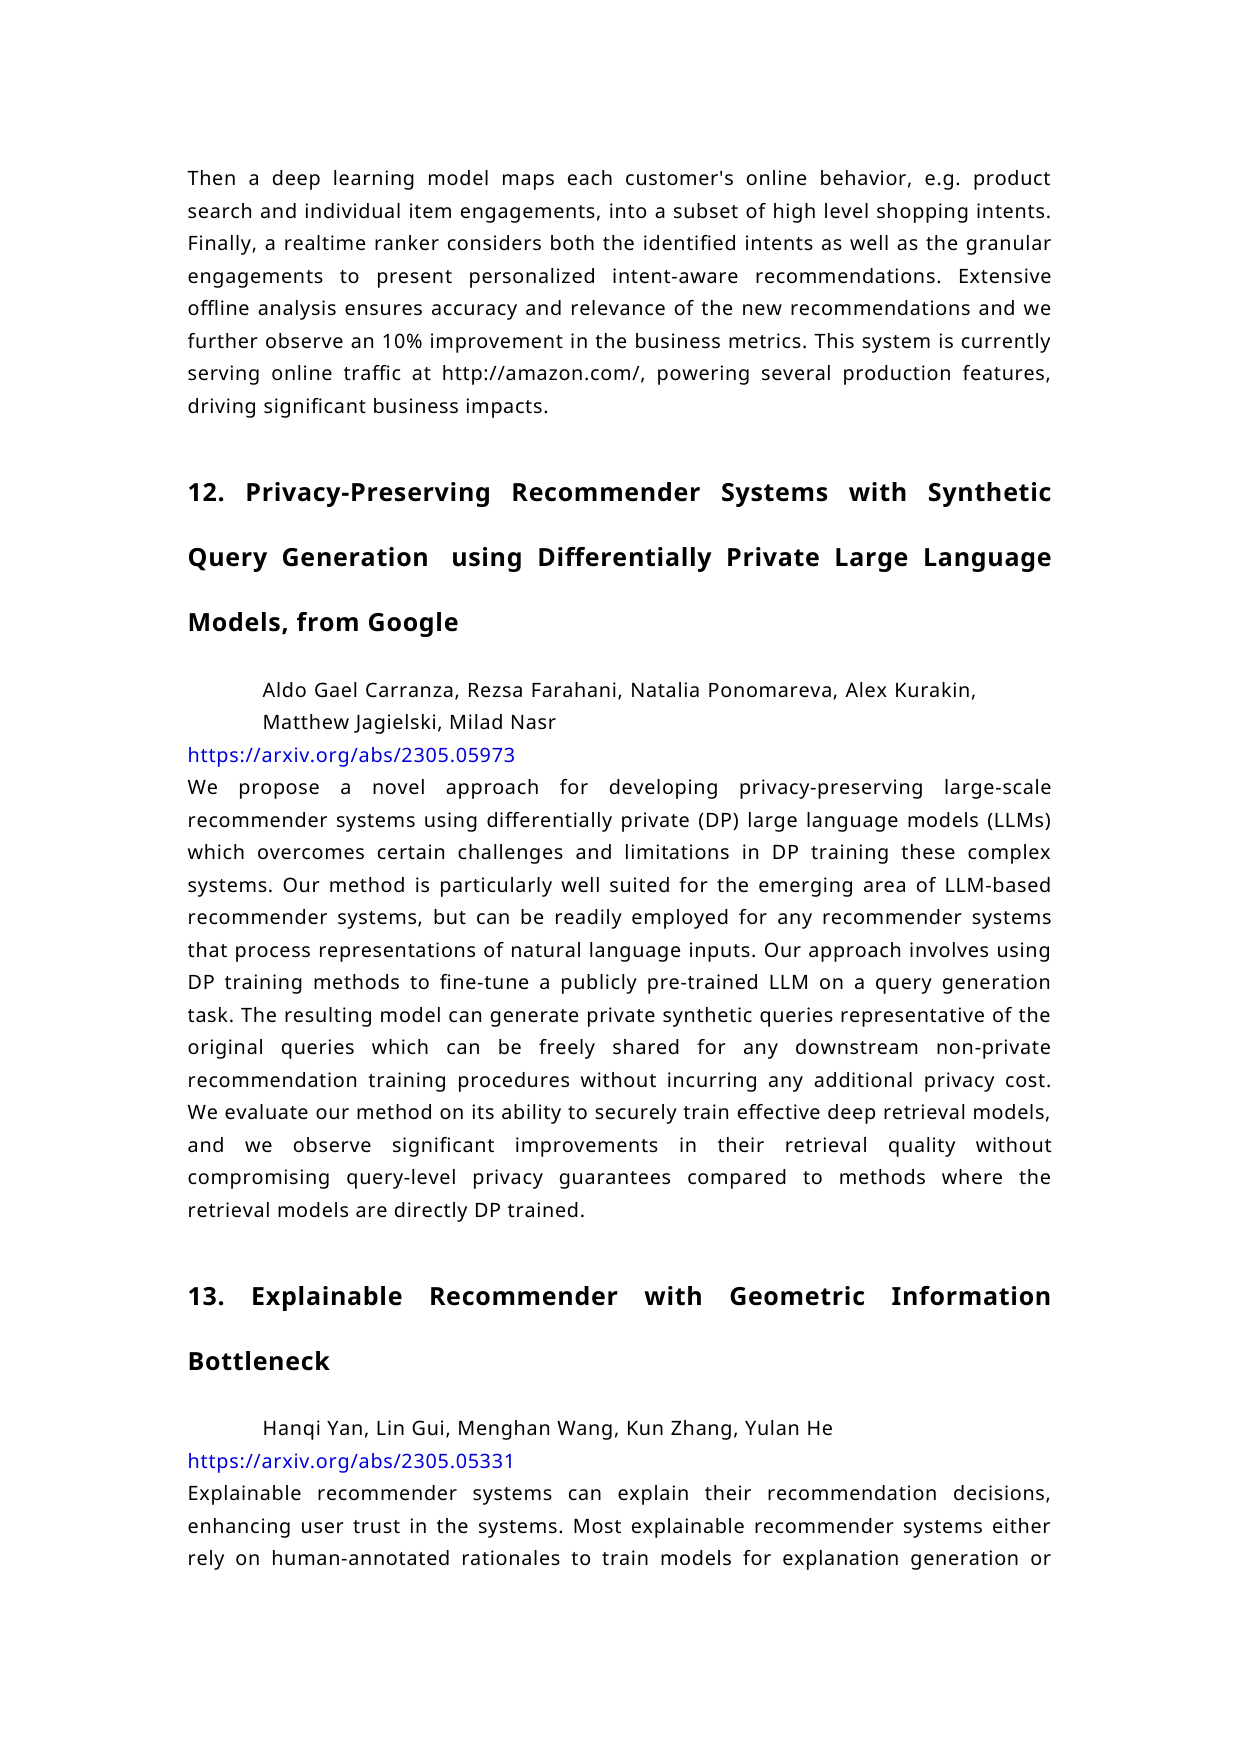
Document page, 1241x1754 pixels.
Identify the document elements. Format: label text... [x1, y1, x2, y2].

text We propose a novel approach for developing privacy-preserving large-scale recommender systems using differentially private (DP) large language models (LLMs) which overcomes certain challenges and limitations in DP training these complex systems. Our method is particularly well suited for the emerging area of LLM-based recommender systems, but can be readily employed for any recommender systems that process representations of natural language inputs. Our approach involves using DP training methods to fine-tune a publicly pre-trained LLM on a query generation task. The resulting model can generate private synthetic queries representative of the original queries which can be freely shared for any downstream non-private recommendation training procedures without incurring any additional privacy cost. We evaluate our method on its ability to securely train effective deep retrieval models, and we observe significant improvements in their retrieval quality without compromising query-level privacy guarantees compared to methods where the retrieval models are directly DP trained. [187, 849, 1053, 947]
text https://arxiv.org/abs/2305.05331 [187, 1444, 1053, 1477]
subtitle 13. Explainable Recommender with Geometric Information Bottleneck [187, 1263, 1053, 1393]
text Hanqi Yan, Lin Gui, Menghan Wang, Kun Zhang, Yulan He [262, 1412, 978, 1444]
text Aldo Gael Carranza, Rezsa Farahani, Natalia Ponomareva, Alex Kurakin, Matthew Jagielski, Milad Nasr [262, 697, 978, 738]
subtitle 12. Privacy-Preserving Recommender Systems with Synthetic Query Generation using Differentially Private Large Language Models, from Google [187, 459, 1053, 654]
text Aldo Gael Carranza, Rezsa Farahani, Natalia Ponomareva, Alex Kurakin, Matthew Jagielski, Milad Nasr [262, 673, 978, 696]
text We propose a novel approach for developing privacy-preserving large-scale recommender systems using differentially private (DP) large language models (LLMs) which overcomes certain challenges and limitations in DP training these complex systems. Our method is particularly well suited for the emerging area of LLM-based recommender systems, but can be readily employed for any recommender systems that process representations of natural language inputs. Our approach involves using DP training methods to fine-tune a publicly pre-trained LLM on a query generation task. The resulting model can generate private synthetic queries representative of the original queries which can be freely shared for any downstream non-private recommendation training procedures without incurring any additional privacy cost. We evaluate our method on its ability to securely train effective deep retrieval models, and we observe significant improvements in their retrieval quality without compromising query-level privacy guarantees compared to methods where the retrieval models are directly DP trained. [187, 1013, 1053, 1105]
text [187, 172, 1053, 338]
text We propose a novel approach for developing privacy-preserving large-scale recommender systems using differentially private (DP) large language models (LLMs) which overcomes certain challenges and limitations in DP training these complex systems. Our method is particularly well suited for the emerging area of LLM-based recommender systems, but can be readily employed for any recommender systems that process representations of natural language inputs. Our approach involves using DP training methods to fine-tune a publicly pre-trained LLM on a query generation task. The resulting model can generate private synthetic queries representative of the original queries which can be freely shared for any downstream non-private recommendation training procedures without incurring any additional privacy cost. We evaluate our method on its ability to securely train effective deep retrieval models, and we observe significant improvements in their retrieval quality without compromising query-level privacy guarantees compared to methods where the retrieval models are directly DP trained. [187, 1106, 1053, 1226]
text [187, 1477, 1053, 1574]
text https://arxiv.org/abs/2305.05973 [187, 738, 1053, 771]
